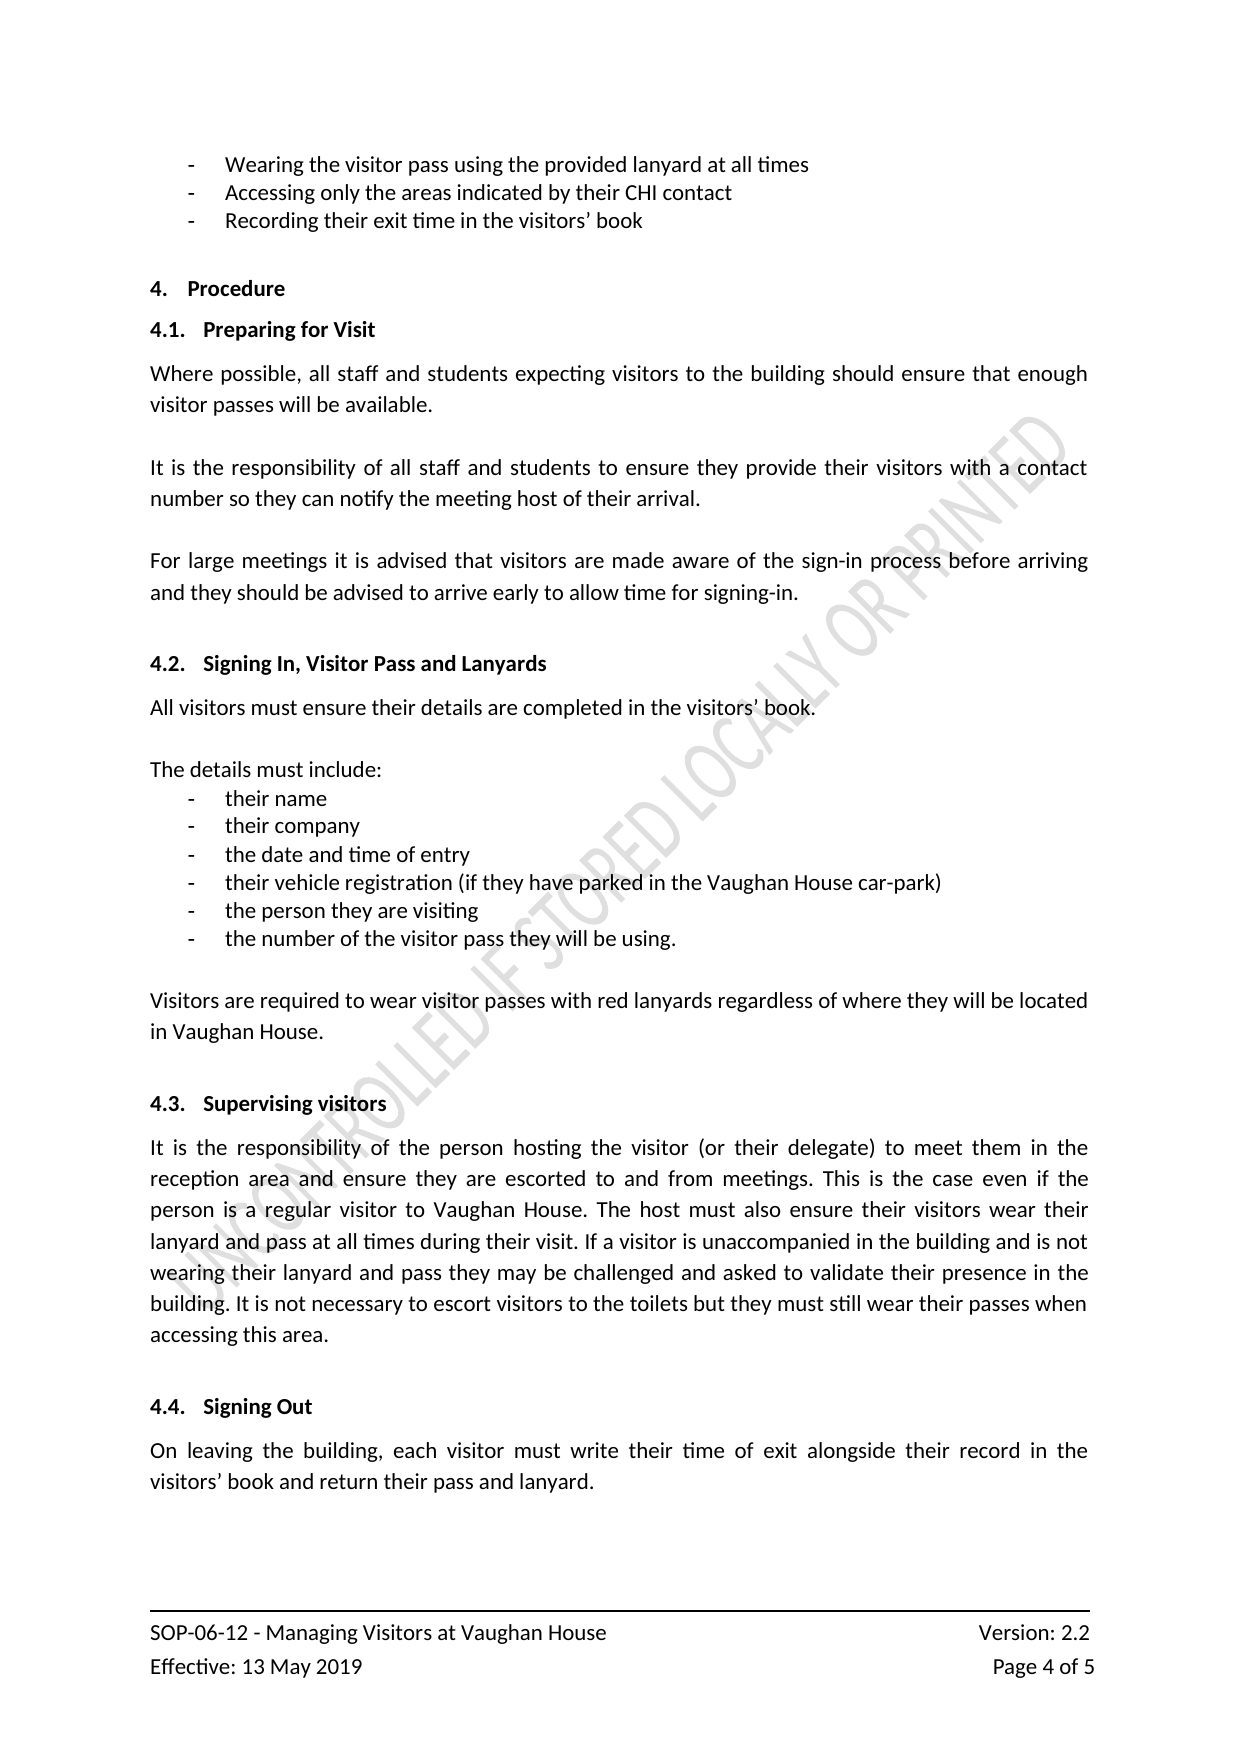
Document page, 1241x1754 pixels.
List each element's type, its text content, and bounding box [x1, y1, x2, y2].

subtitle Procedure [150, 274, 1090, 303]
text Visitors are required to wear visitor passes with red lanyards regardless of where they will be located in Vaughan House. [150, 983, 1090, 1046]
text The details must include: [150, 752, 1090, 784]
text On leaving the building, each visitor must write their time of exit alongside their record in the visitors’ book and return their pass and lanyard. [150, 1433, 1090, 1495]
list Recording their exit time in the visitors’ book [187, 206, 1090, 234]
subtitle Signing In, Visitor Pass and Lanyards [150, 649, 1090, 677]
text For large meetings it is advised that visitors are made aware of the sign-in process before arriving and they should be advised to arrive early to allow time for signing-in. [150, 543, 1090, 606]
list the person they are visiting [187, 896, 1090, 924]
text It is the responsibility of the person hosting the visitor (or their delegate) to meet them in the reception area and ensure they are escorted to and from meetings. This is the case even if the person is a regular visitor to Vaughan House. The host must also ensure their visitors wear their lanyard and pass at all times during their visit. If a visitor is unaccompanied in the building and is not wearing their lanyard and pass they may be challenged and asked to validate their presence in the building. It is not necessary to escort visitors to the toilets but they must still wear their passes when accessing this area. [150, 1130, 1090, 1348]
list the date and time of entry [187, 840, 1090, 868]
subtitle Signing Out [150, 1392, 1090, 1420]
subtitle Preparing for Visit [150, 315, 1090, 343]
list the number of the visitor pass they will be using. [187, 924, 1090, 952]
list their vehicle registration (if they have parked in the Vaughan House car-park) [187, 868, 1090, 896]
list their company [187, 812, 1090, 840]
text Where possible, all staff and students expecting visitors to the building should ensure that enough visitor passes will be available. [150, 356, 1090, 418]
list Wearing the visitor pass using the provided lanyard at all times [187, 150, 1090, 178]
list their name [187, 784, 1090, 812]
list Accessing only the areas indicated by their CHI contact [187, 178, 1090, 206]
text All visitors must ensure their details are completed in the visitors’ book. [150, 690, 1090, 721]
text It is the responsibility of all staff and students to ensure they provide their visitors with a contact number so they can notify the meeting host of their arrival. [150, 449, 1090, 512]
subtitle Supervising visitors [150, 1089, 1090, 1117]
